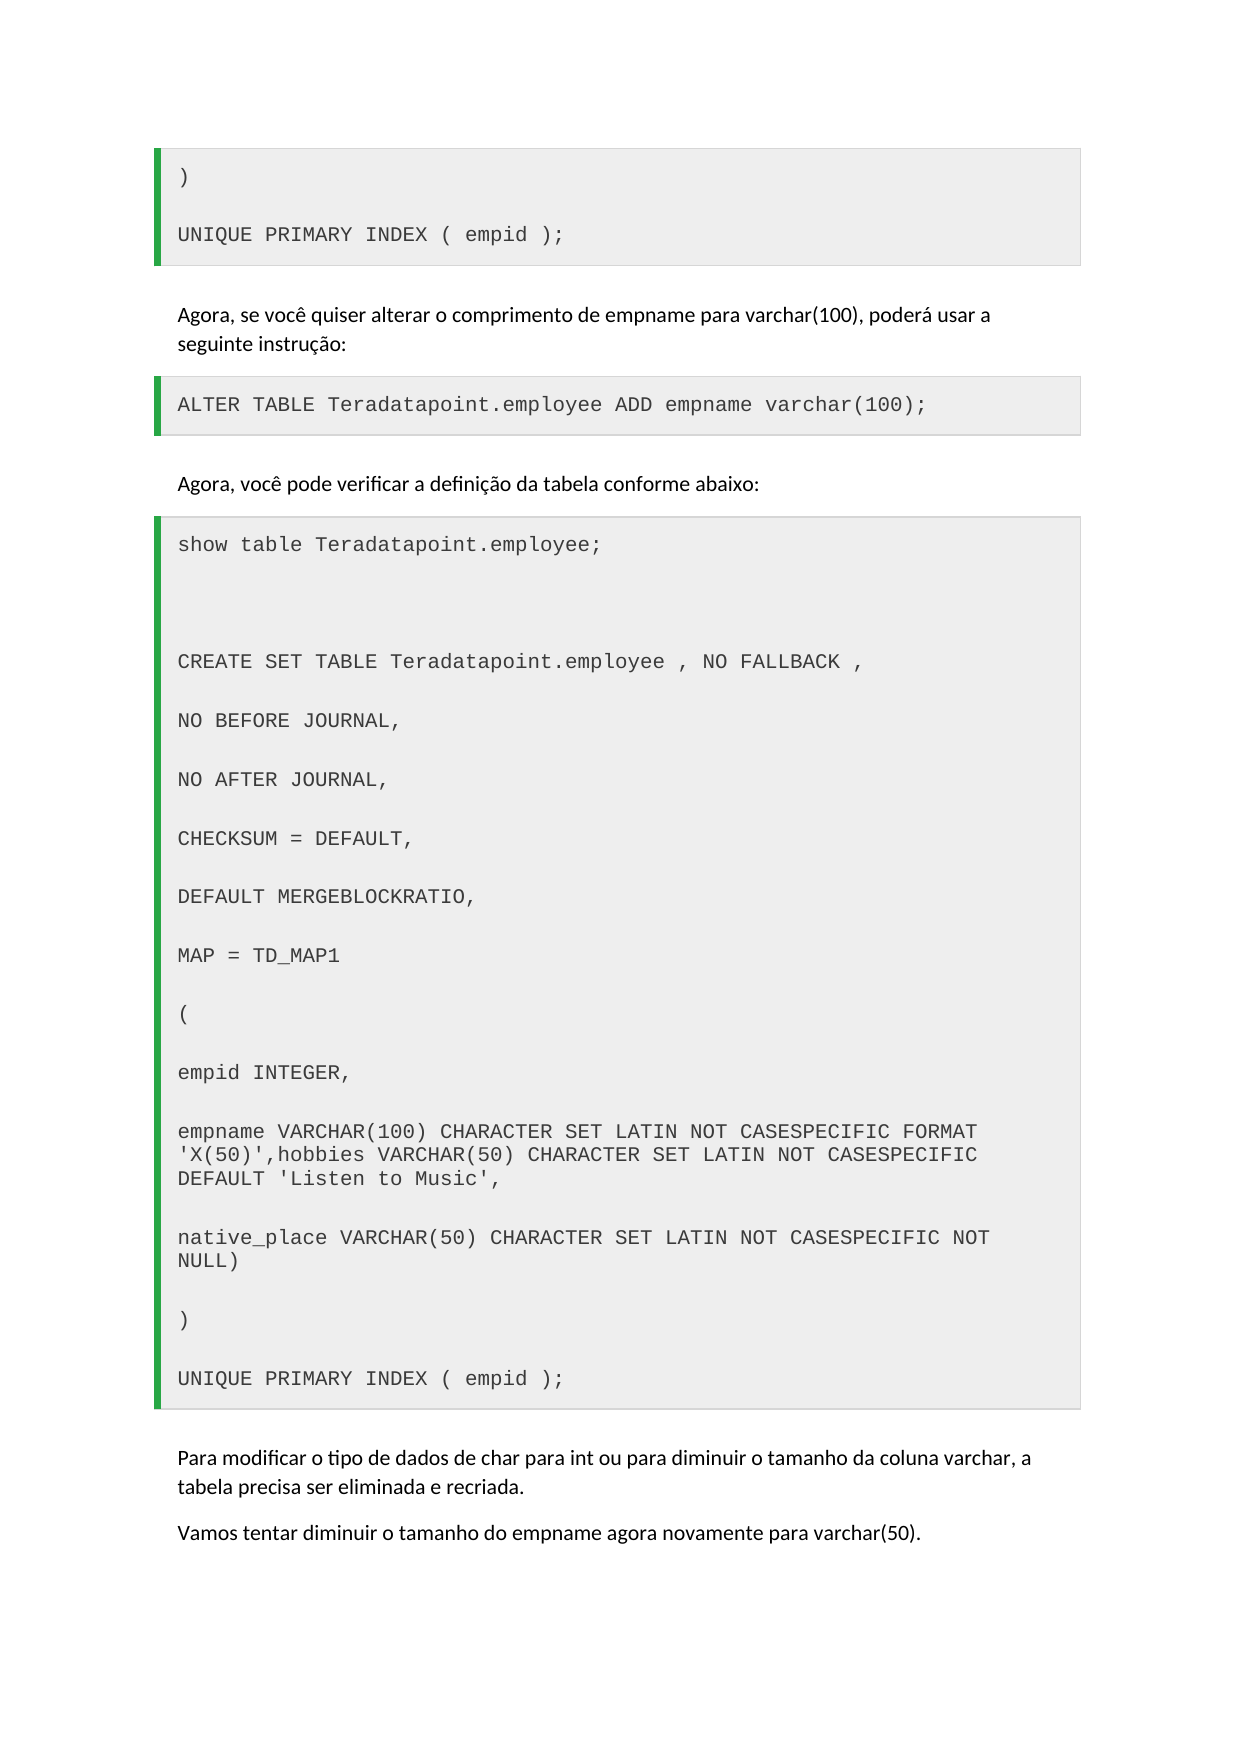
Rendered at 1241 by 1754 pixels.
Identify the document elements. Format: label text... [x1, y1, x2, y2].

text MAP = TD_MAP1 [161, 927, 1080, 968]
text empname VARCHAR(100) CHARACTER SET LATIN NOT CASESPECIFIC FORMAT 'X(50)',hobbies VARCHAR(50) CHARACTER SET LATIN NOT CASESPECIFIC DEFAULT 'Listen to Music', [161, 1102, 1080, 1192]
text native_place VARCHAR(50) CHARACTER SET LATIN NOT CASESPECIFIC NOT NULL) [161, 1208, 1080, 1274]
text UNIQUE PRIMARY INDEX ( empid ); [161, 1349, 1080, 1408]
text CHECKSUM = DEFAULT, [161, 809, 1080, 851]
text Agora, se você quiser alterar o comprimento de empname para varchar(100), poderá usar a seguinte instrução: [177, 301, 1063, 357]
text Vamos tentar diminuir o tamanho do empname agora novamente para varchar(50). [177, 1519, 1063, 1545]
text ALTER TABLE Teradatapoint.employee ADD empname varchar(100); [161, 377, 1080, 434]
text Para modificar o tipo de dados de char para int ou para diminuir o tamanho da coluna varchar, a tabela precisa ser eliminada e recriada. [177, 1444, 1063, 1500]
text show table Teradatapoint.employee; [161, 518, 1080, 558]
text UNIQUE PRIMARY INDEX ( empid ); [161, 206, 1080, 265]
text CREATE SET TABLE Teradatapoint.employee , NO FALLBACK , [161, 633, 1080, 675]
text NO AFTER JOURNAL, [161, 751, 1080, 792]
text NO BEFORE JOURNAL, [161, 692, 1080, 734]
text DEFAULT MERGEBLOCKRATIO, [161, 868, 1080, 910]
text Agora, você pode verificar a definição da tabela conforme abaixo: [177, 471, 1063, 497]
text ) [161, 1291, 1080, 1333]
text ( [161, 985, 1080, 1027]
text empid INTEGER, [161, 1044, 1080, 1086]
text ) [161, 149, 1080, 189]
